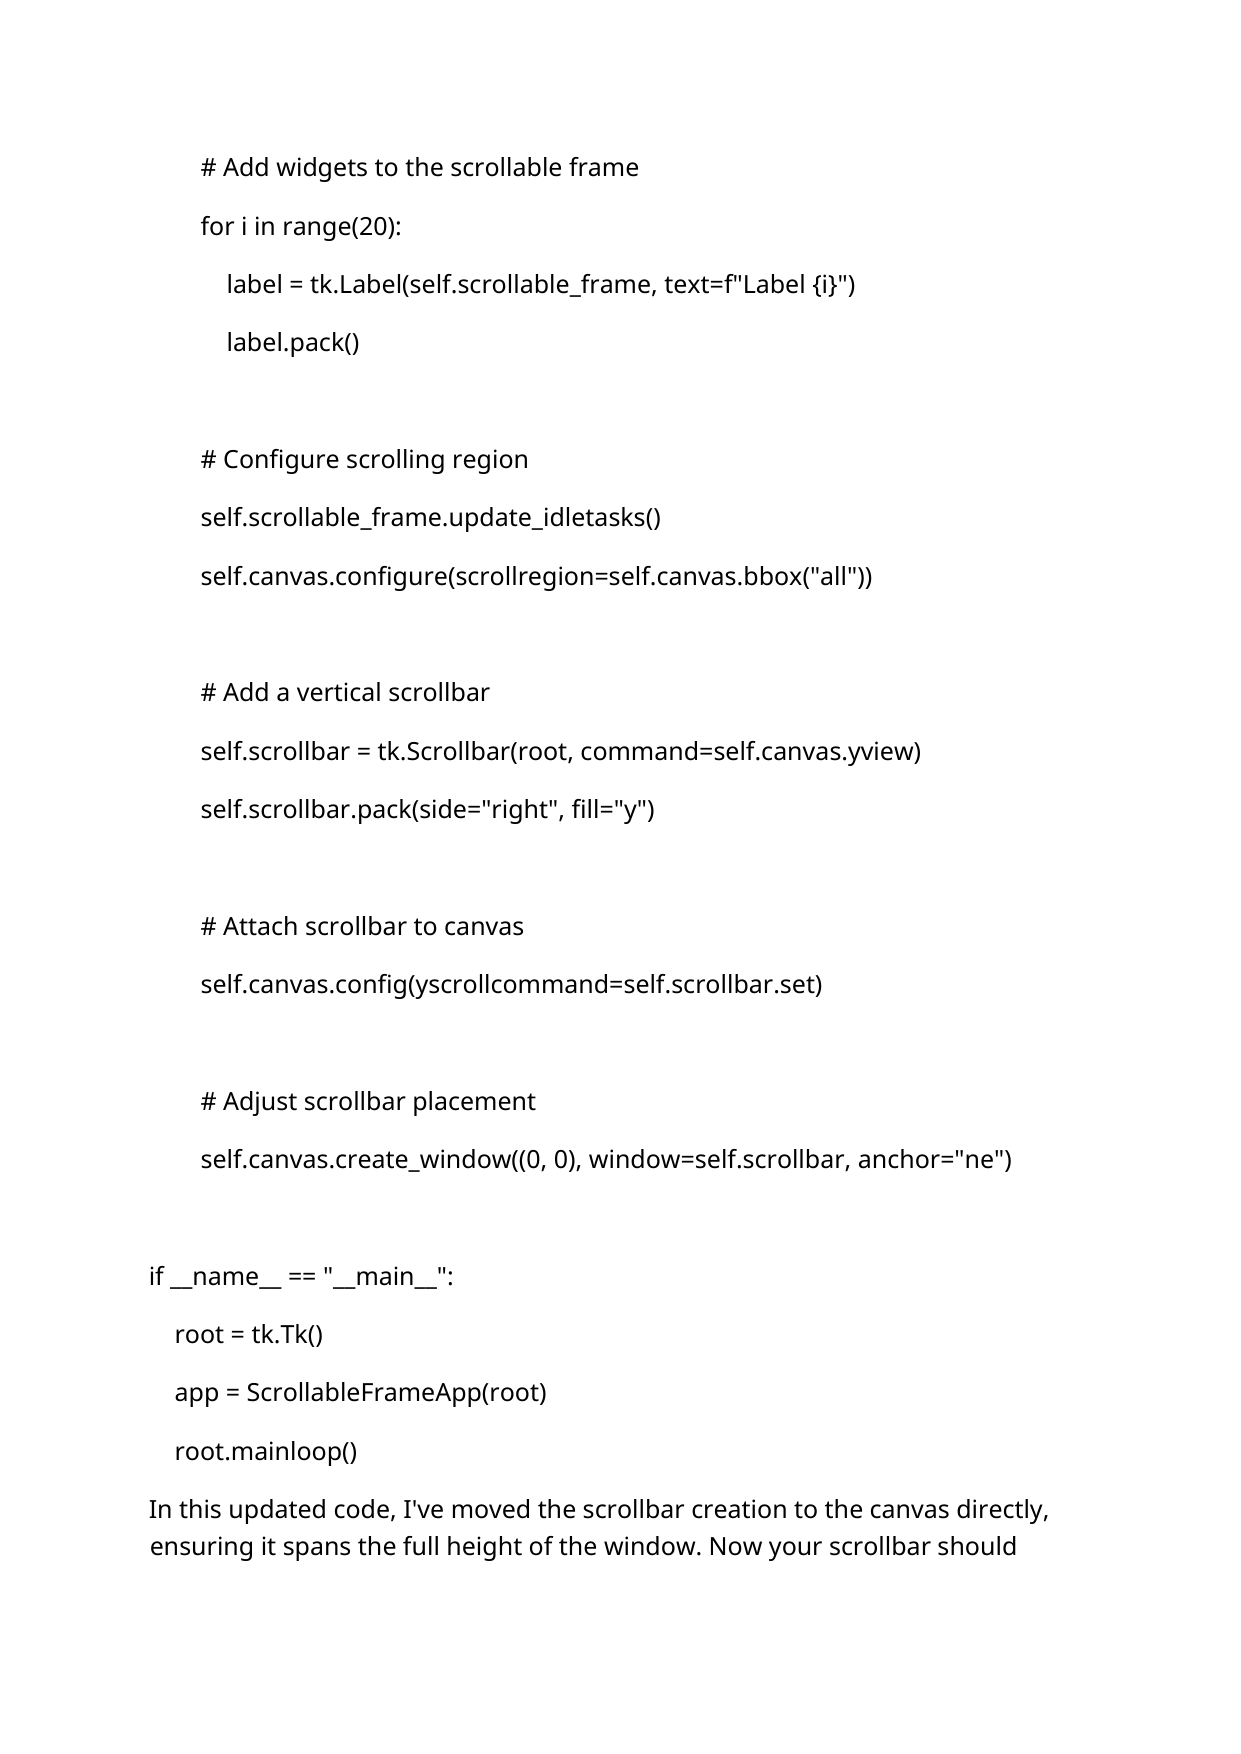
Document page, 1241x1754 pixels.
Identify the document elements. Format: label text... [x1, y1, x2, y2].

text # Adjust scrollbar placement [148, 1083, 1090, 1117]
text # Configure scrolling region [148, 442, 1090, 476]
text # Add a vertical scrollbar [148, 675, 1090, 709]
text self.scrollbar.pack(side="right", fill="y") [148, 792, 1090, 826]
text self.scrollable_frame.update_idletasks() [148, 500, 1090, 534]
text root.mainloop() [148, 1433, 1090, 1467]
text self.canvas.create_window((0, 0), window=self.scrollbar, anchor="ne") [148, 1142, 1090, 1176]
text if __name__ == "__main__": [148, 1258, 1090, 1292]
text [148, 1492, 1090, 1562]
text for i in range(20): [148, 208, 1090, 242]
text # Attach scrollbar to canvas [148, 908, 1090, 942]
text root = tk.Tk() [148, 1317, 1090, 1351]
text self.canvas.configure(scrollregion=self.canvas.bbox("all")) [148, 558, 1090, 592]
text # Add widgets to the scrollable frame [148, 150, 1090, 184]
text self.scrollbar = tk.Scrollbar(root, command=self.canvas.yview) [148, 733, 1090, 767]
text label.pack() [148, 325, 1090, 359]
text self.canvas.config(yscrollcommand=self.scrollbar.set) [148, 967, 1090, 1001]
text app = ScrollableFrameApp(root) [148, 1375, 1090, 1409]
text label = tk.Label(self.scrollable_frame, text=f"Label {i}") [148, 267, 1090, 301]
